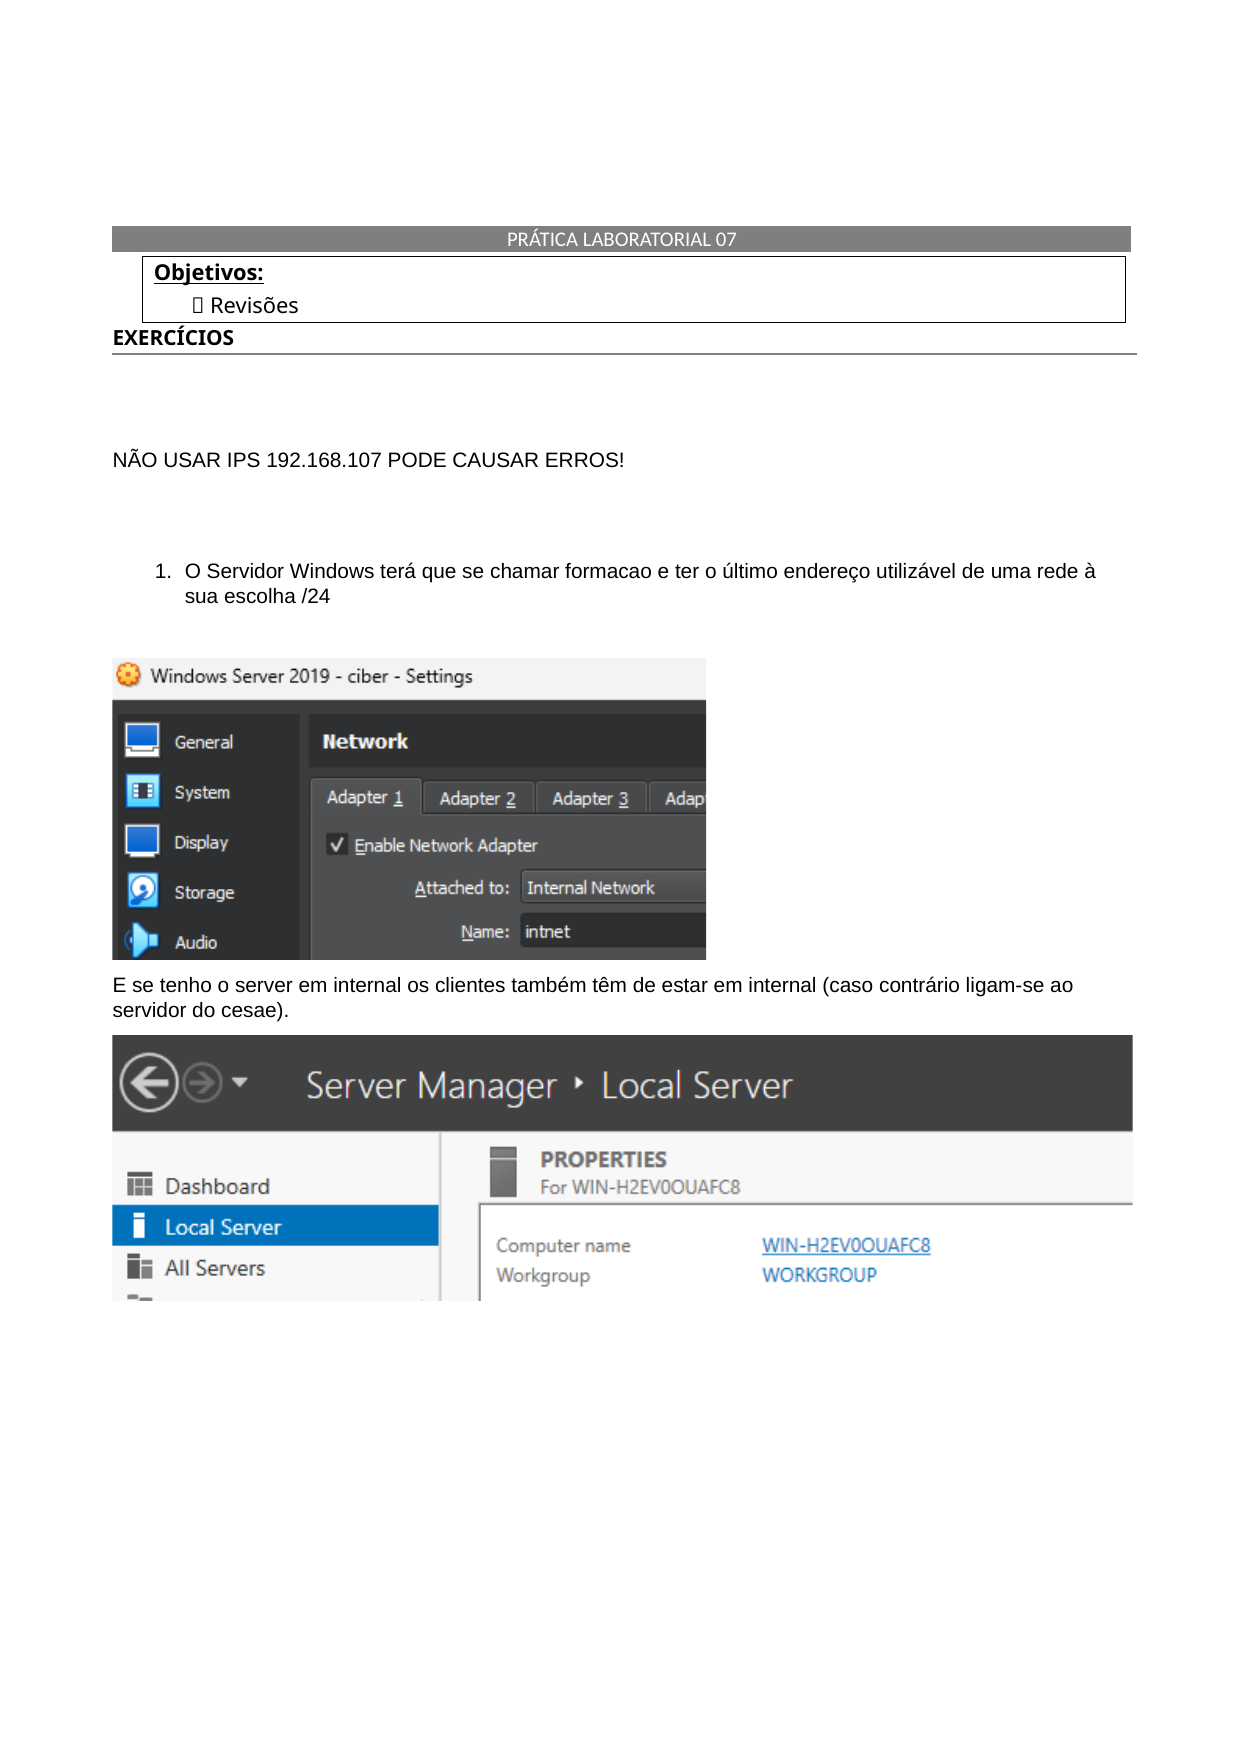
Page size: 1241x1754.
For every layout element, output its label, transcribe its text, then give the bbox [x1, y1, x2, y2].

text PRÁTICA LABORATORIAL 07 [112, 226, 1131, 252]
list O Servidor Windows terá que se chamar formacao e ter o último endereço utilizável de uma rede à sua escolha /24 [154, 559, 1132, 608]
text EXERCÍCIOS [112, 323, 1137, 351]
text NÃO USAR IPS 192.168.107 PODE CAUSAR ERROS! [112, 448, 1132, 472]
table_header Objetivos:  Revisões [143, 257, 1125, 322]
text E se tenho o server em internal os clientes também têm de estar em internal (caso contrário ligam-se ao servidor do cesae). [112, 973, 1132, 1022]
